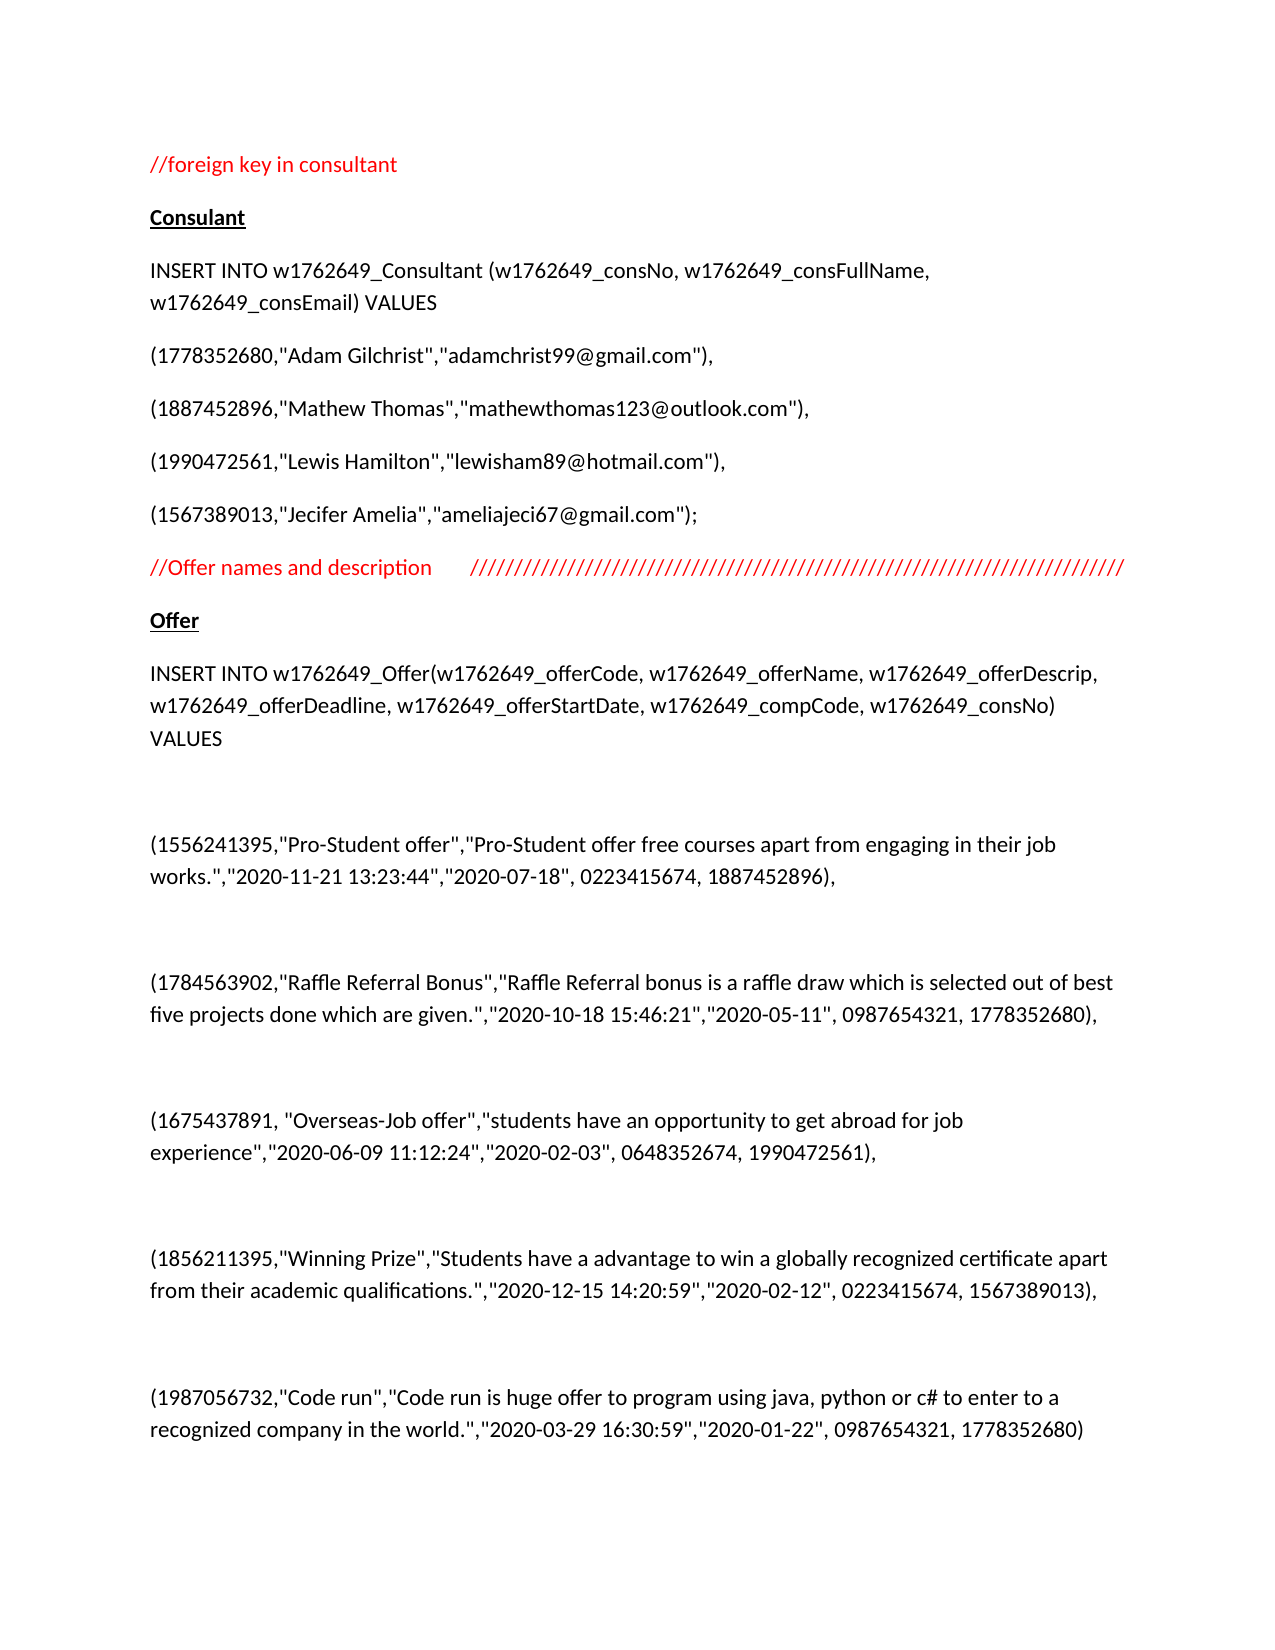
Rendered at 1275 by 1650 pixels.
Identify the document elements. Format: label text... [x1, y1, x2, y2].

text (1567389013,"Jecifer Amelia","ameliajeci67@gmail.com"); [150, 500, 1125, 528]
text (1778352680,"Adam Gilchrist","adamchrist99@gmail.com"), [150, 341, 1125, 369]
text (1987056732,"Code run","Code run is huge offer to program using java, python or c# to enter to a recognized company in the world.","2020-03-29 16:30:59","2020-01-22", 0987654321, 1778352680) [150, 1383, 1125, 1443]
text INSERT INTO w1762649_Offer(w1762649_offerCode, w1762649_offerName, w1762649_offerDescrip, w1762649_offerDeadline, w1762649_offerStartDate, w1762649_compCode, w1762649_consNo) VALUES [150, 659, 1125, 752]
text (1784563902,"Raffle Referral Bonus","Raffle Referral bonus is a raffle draw which is selected out of best five projects done which are given.","2020-10-18 15:46:21","2020-05-11", 0987654321, 1778352680), [150, 968, 1125, 1028]
text (1675437891, "Overseas-Job offer","students have an opportunity to get abroad for job experience","2020-06-09 11:12:24","2020-02-03", 0648352674, 1990472561), [150, 1106, 1125, 1166]
text (1990472561,"Lewis Hamilton","lewisham89@hotmail.com"), [150, 447, 1125, 475]
text Offer [150, 606, 1125, 634]
text (1887452896,"Mathew Thomas","mathewthomas123@outlook.com"), [150, 394, 1125, 422]
text //Offer names and description ////////////////////////////////////////////////////////////////////////// [150, 553, 1125, 581]
text INSERT INTO w1762649_Consultant (w1762649_consNo, w1762649_consFullName, w1762649_consEmail) VALUES [150, 256, 1125, 316]
text Consulant [150, 203, 1125, 231]
text (1556241395,"Pro-Student offer","Pro-Student offer free courses apart from engaging in their job works.","2020-11-21 13:23:44","2020-07-18", 0223415674, 1887452896), [150, 830, 1125, 890]
text (1856211395,"Winning Prize","Students have a advantage to win a globally recognized certificate apart from their academic qualifications.","2020-12-15 14:20:59","2020-02-12", 0223415674, 1567389013), [150, 1244, 1125, 1305]
text //foreign key in consultant [150, 150, 1125, 178]
